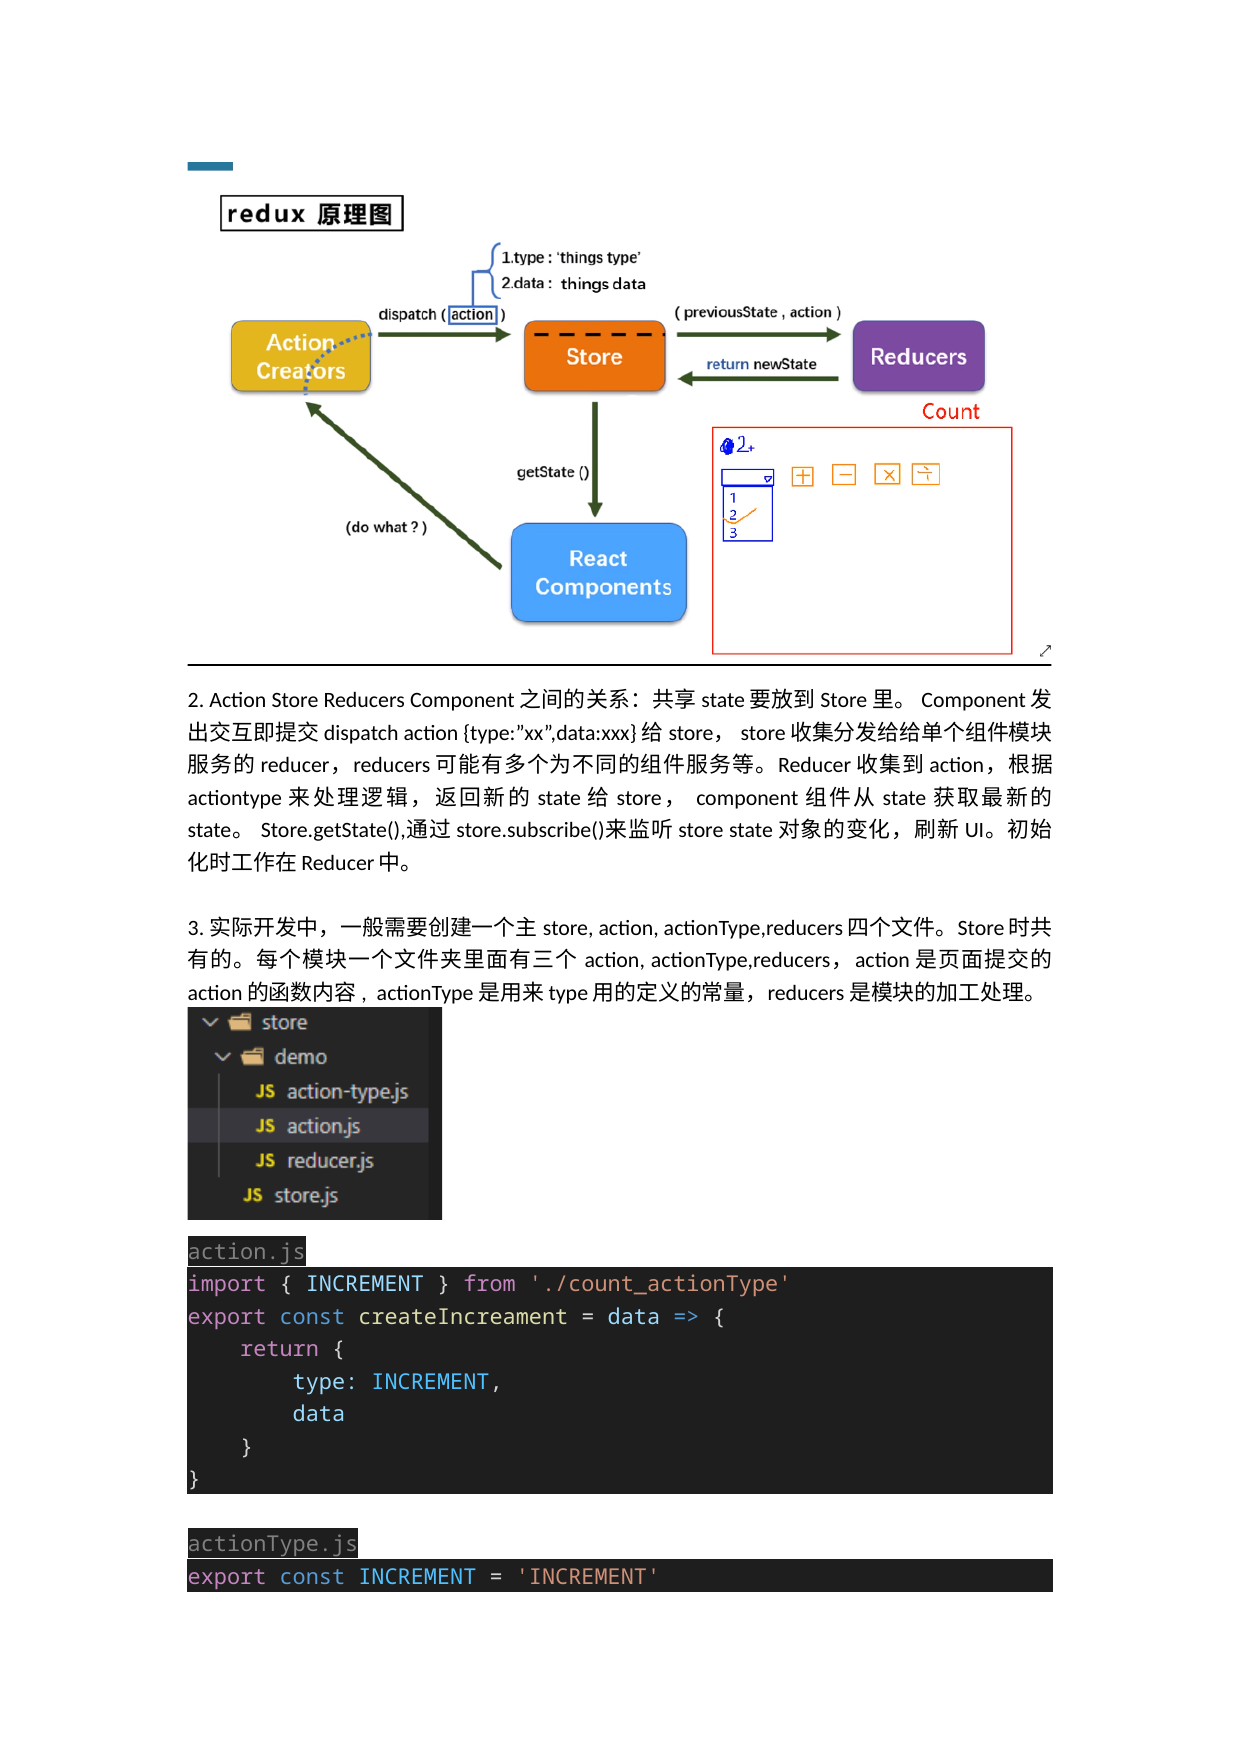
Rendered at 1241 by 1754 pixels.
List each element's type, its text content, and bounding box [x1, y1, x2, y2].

text export const INCREMENT = 'INCREMENT' [187, 1559, 1053, 1592]
list Action Store Reducers Component之间的关系：共享state要放到Store里。 Component发出交互即提交 dispatch action {type:”xx”,data:xxx} 给 store， store收集分发给给单个组件模块服务的reducer，reducers可能有多个为不同的组件服务等。Reducer收集到action，根据actiontype来处理逻辑，返回新的state给store， component组件从state获取最新的state。 Store.getState(),通过store.subscribe()来监听store state对象的变化，刷新UI。初始化时工作在Reducer中。 [187, 682, 1053, 877]
text } [187, 1462, 1053, 1494]
list action.js [187, 1234, 1053, 1267]
text } [187, 1429, 1053, 1462]
text return { [187, 1332, 1053, 1364]
list actionType.js [187, 1527, 1053, 1559]
list 3. 实际开发中，一般需要创建一个主store, action, actionType,reducers四个文件。Store时共有的。每个模块一个文件夹里面有三个action, actionType,reducers，action是页面提交的action的函数内容 , actionType 是用来type用的定义的常量，reducers是模块的加工处理。 [187, 909, 1053, 1007]
picture [187, 1007, 443, 1220]
picture [187, 162, 1052, 666]
text export const createIncreament = data => { [187, 1299, 1053, 1332]
text type: INCREMENT, [187, 1364, 1053, 1397]
text data [187, 1397, 1053, 1429]
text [187, 1267, 1053, 1299]
